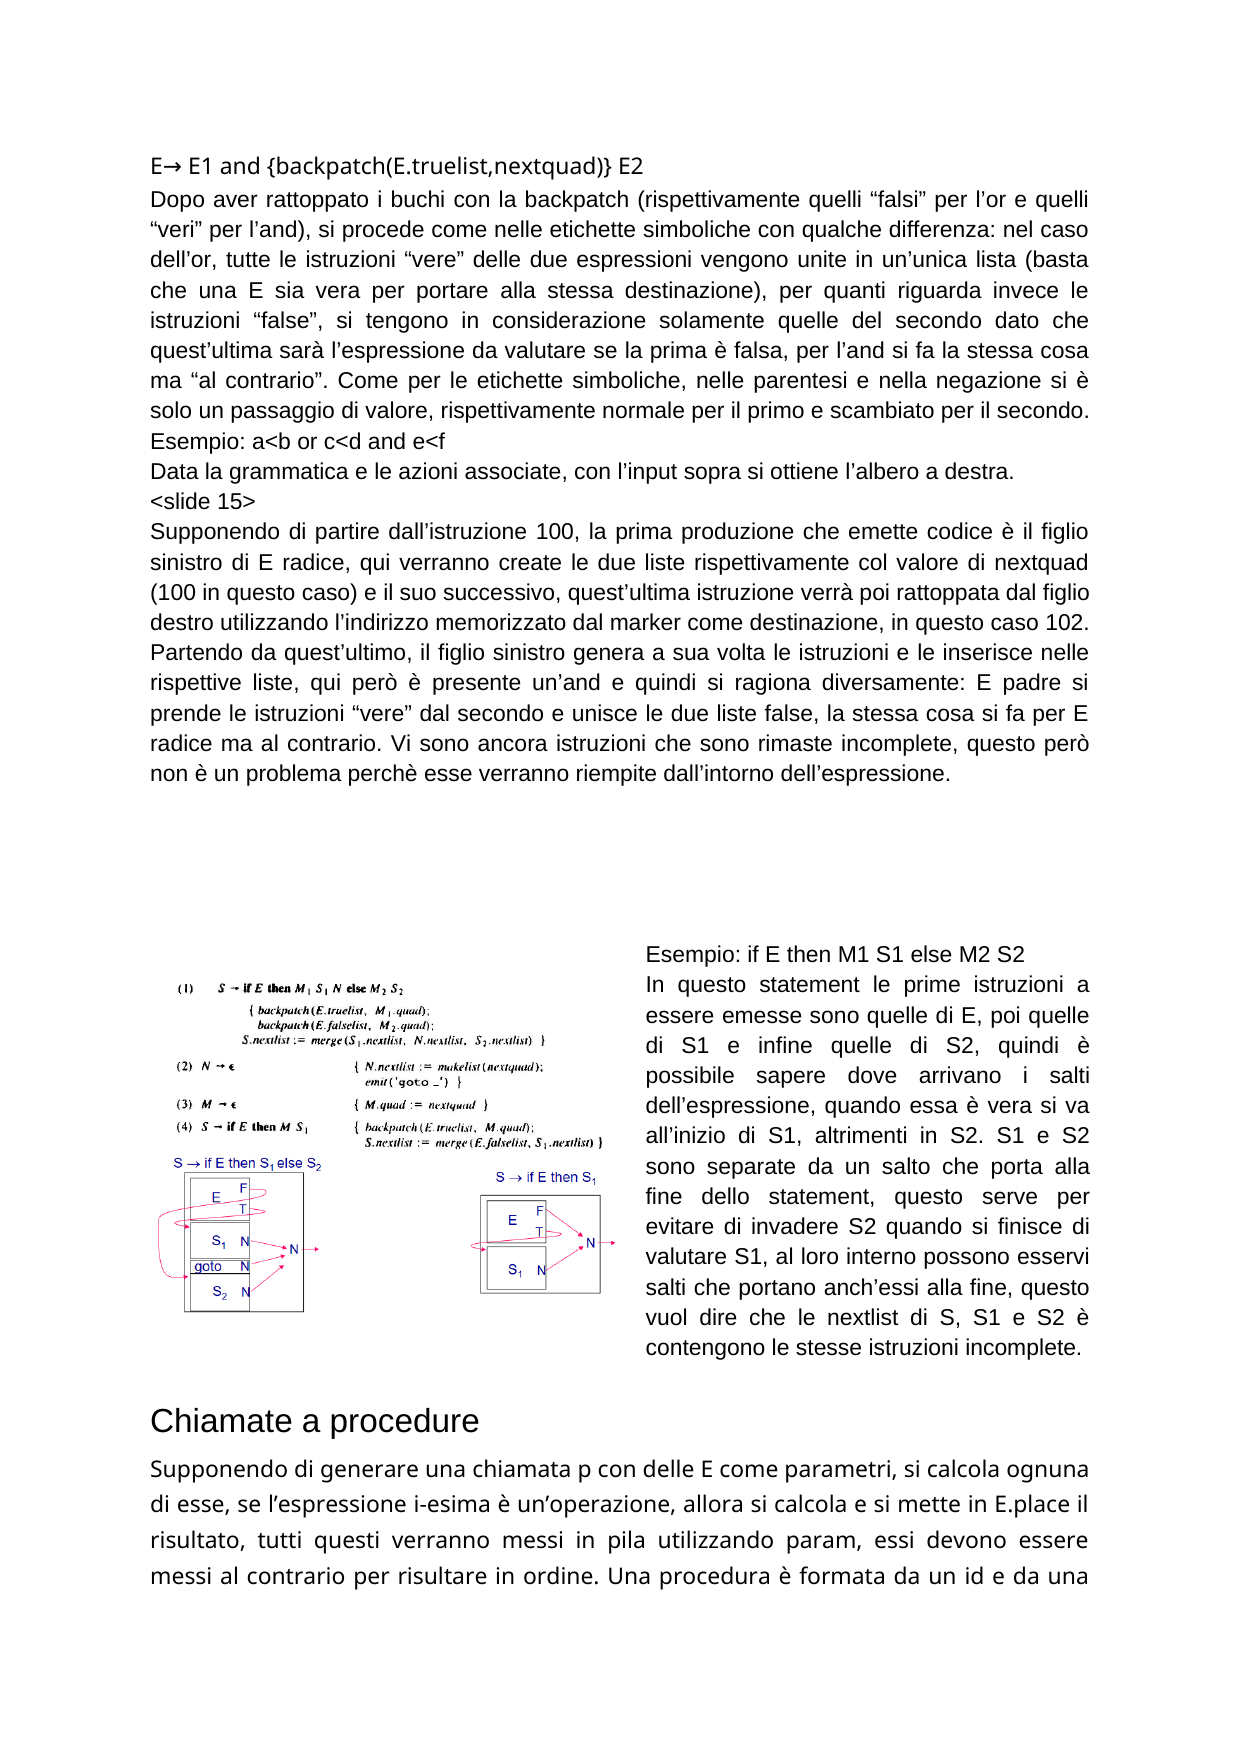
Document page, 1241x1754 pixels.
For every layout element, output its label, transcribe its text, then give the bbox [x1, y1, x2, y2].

text Esempio: a<b or c<d and e<f [150, 428, 1090, 454]
text Data la grammatica e le azioni associate, con l’input sopra si ottiene l’albero a destra. [150, 458, 1090, 484]
text <slide 15> [150, 488, 1090, 514]
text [150, 1452, 1090, 1592]
text Supponendo di partire dall’istruzione 100, la prima produzione che emette codice è il figlio sinistro di E radice, qui verranno create le due liste rispettivamente col valore di nextquad (100 in questo caso) e il suo successivo, quest’ultima istruzione verrà poi rattoppata dal figlio destro utilizzando l’indirizzo memorizzato dal marker come destinazione, in questo caso 102. Partendo da quest’ultimo, il figlio sinistro genera a sua volta le istruzioni e le inserisce nelle rispettive liste, qui però è presente un’and e quindi si ragiona diversamente: E padre si prende le istruzioni “vere” dal secondo e unisce le due liste false, la stessa cosa si fa per E radice ma al contrario. Vi sono ancora istruzioni che sono rimaste incomplete, questo però non è un problema perchè esse verranno riempite dall’intorno dell’espressione. [150, 518, 1090, 786]
picture [153, 975, 627, 1319]
subtitle Chiamate a procedure [150, 1402, 1090, 1440]
text Dopo aver rattoppato i buchi con la backpatch (rispettivamente quelli “falsi” per l’or e quelli “veri” per l’and), si procede come nelle etichette simboliche con qualche differenza: nel caso dell’or, tutte le istruzioni “vere” delle due espressioni vengono unite in un’unica lista (basta che una E sia vera per portare alla stessa destinazione), per quanti riguarda invece le istruzioni “false”, si tengono in considerazione solamente quelle del secondo dato che quest’ultima sarà l’espressione da valutare se la prima è falsa, per l’and si fa la stessa cosa ma “al contrario”. Come per le etichette simboliche, nelle parentesi e nella negazione si è solo un passaggio di valore, rispettivamente normale per il primo e scambiato per il secondo. [150, 186, 1090, 424]
text Esempio: if E then M1 S1 else M2 S2 [150, 941, 1090, 967]
text E→ E1 and {backpatch(E.truelist,nextquad)} E2 [150, 150, 1090, 181]
